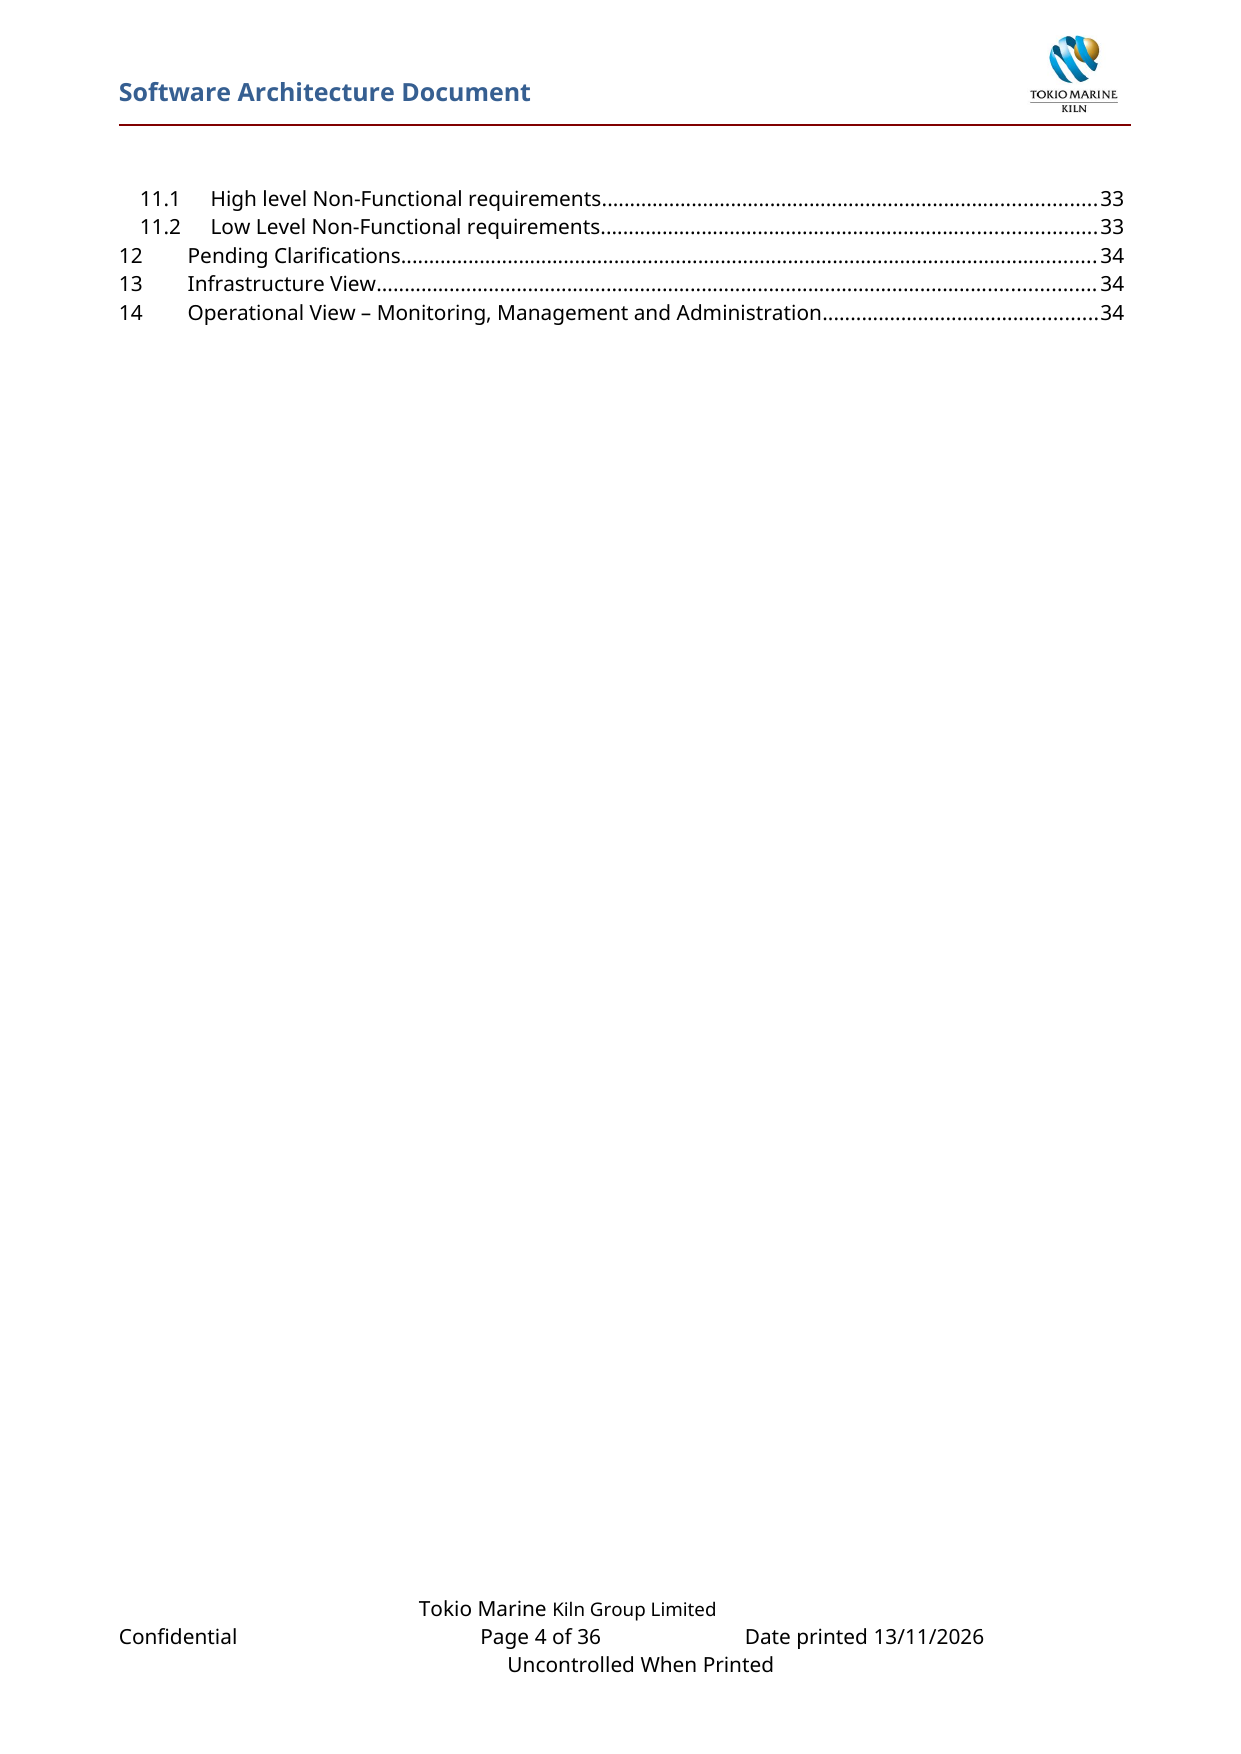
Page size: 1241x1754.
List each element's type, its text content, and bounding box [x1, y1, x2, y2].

text 13 Infrastructure View 34 [119, 269, 1125, 298]
text 12 Pending Clarifications 34 [119, 241, 1125, 269]
text 14 Operational View – Monitoring, Management and Administration 34 [119, 298, 1125, 326]
text 11.1 High level Non-Functional requirements 33 [139, 184, 1125, 212]
picture [1006, 27, 1132, 126]
text 11.2 Low Level Non-Functional requirements 33 [139, 212, 1125, 241]
